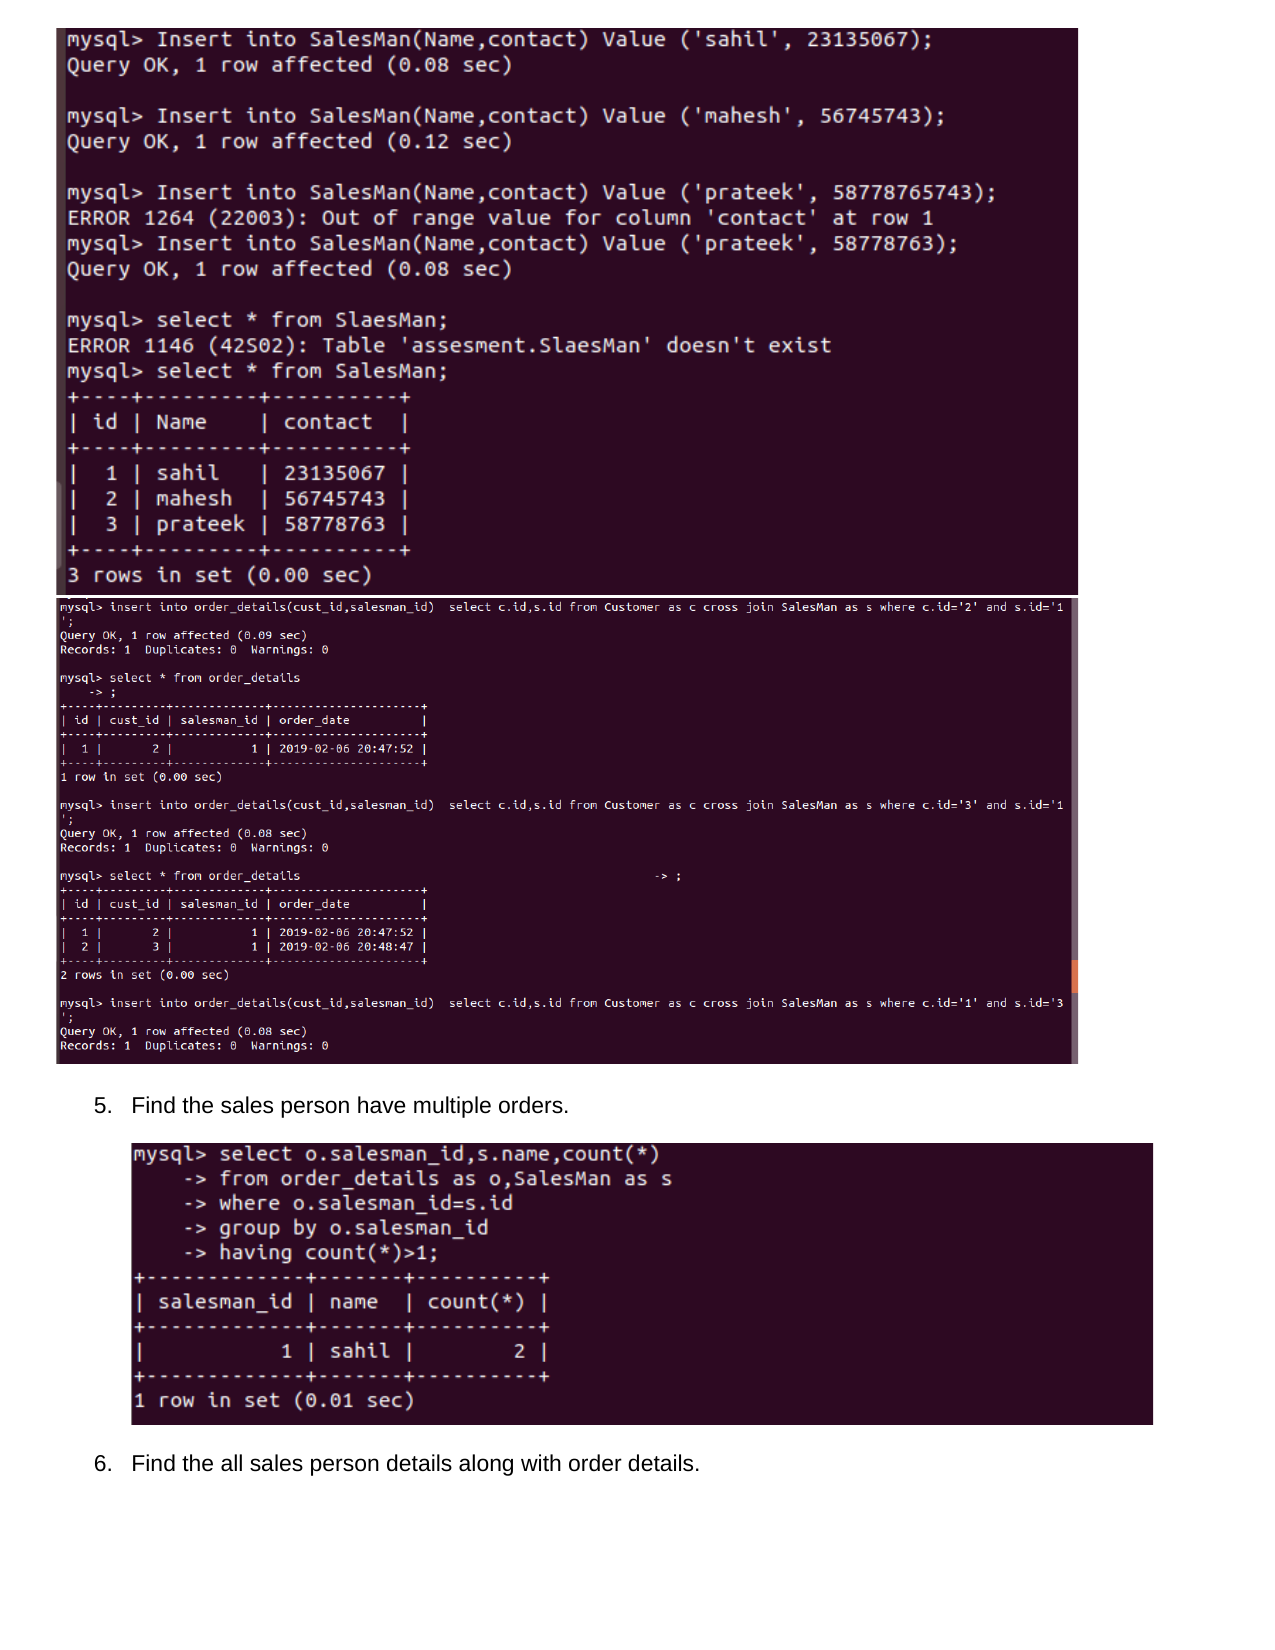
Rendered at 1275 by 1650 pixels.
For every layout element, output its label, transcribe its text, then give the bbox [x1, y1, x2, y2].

list Find the sales person have multiple orders. [94, 1092, 1078, 1118]
picture [56, 598, 1079, 1064]
picture [131, 1143, 1154, 1425]
picture [56, 28, 1079, 595]
list Find the all sales person details along with order details. [94, 1450, 1078, 1476]
